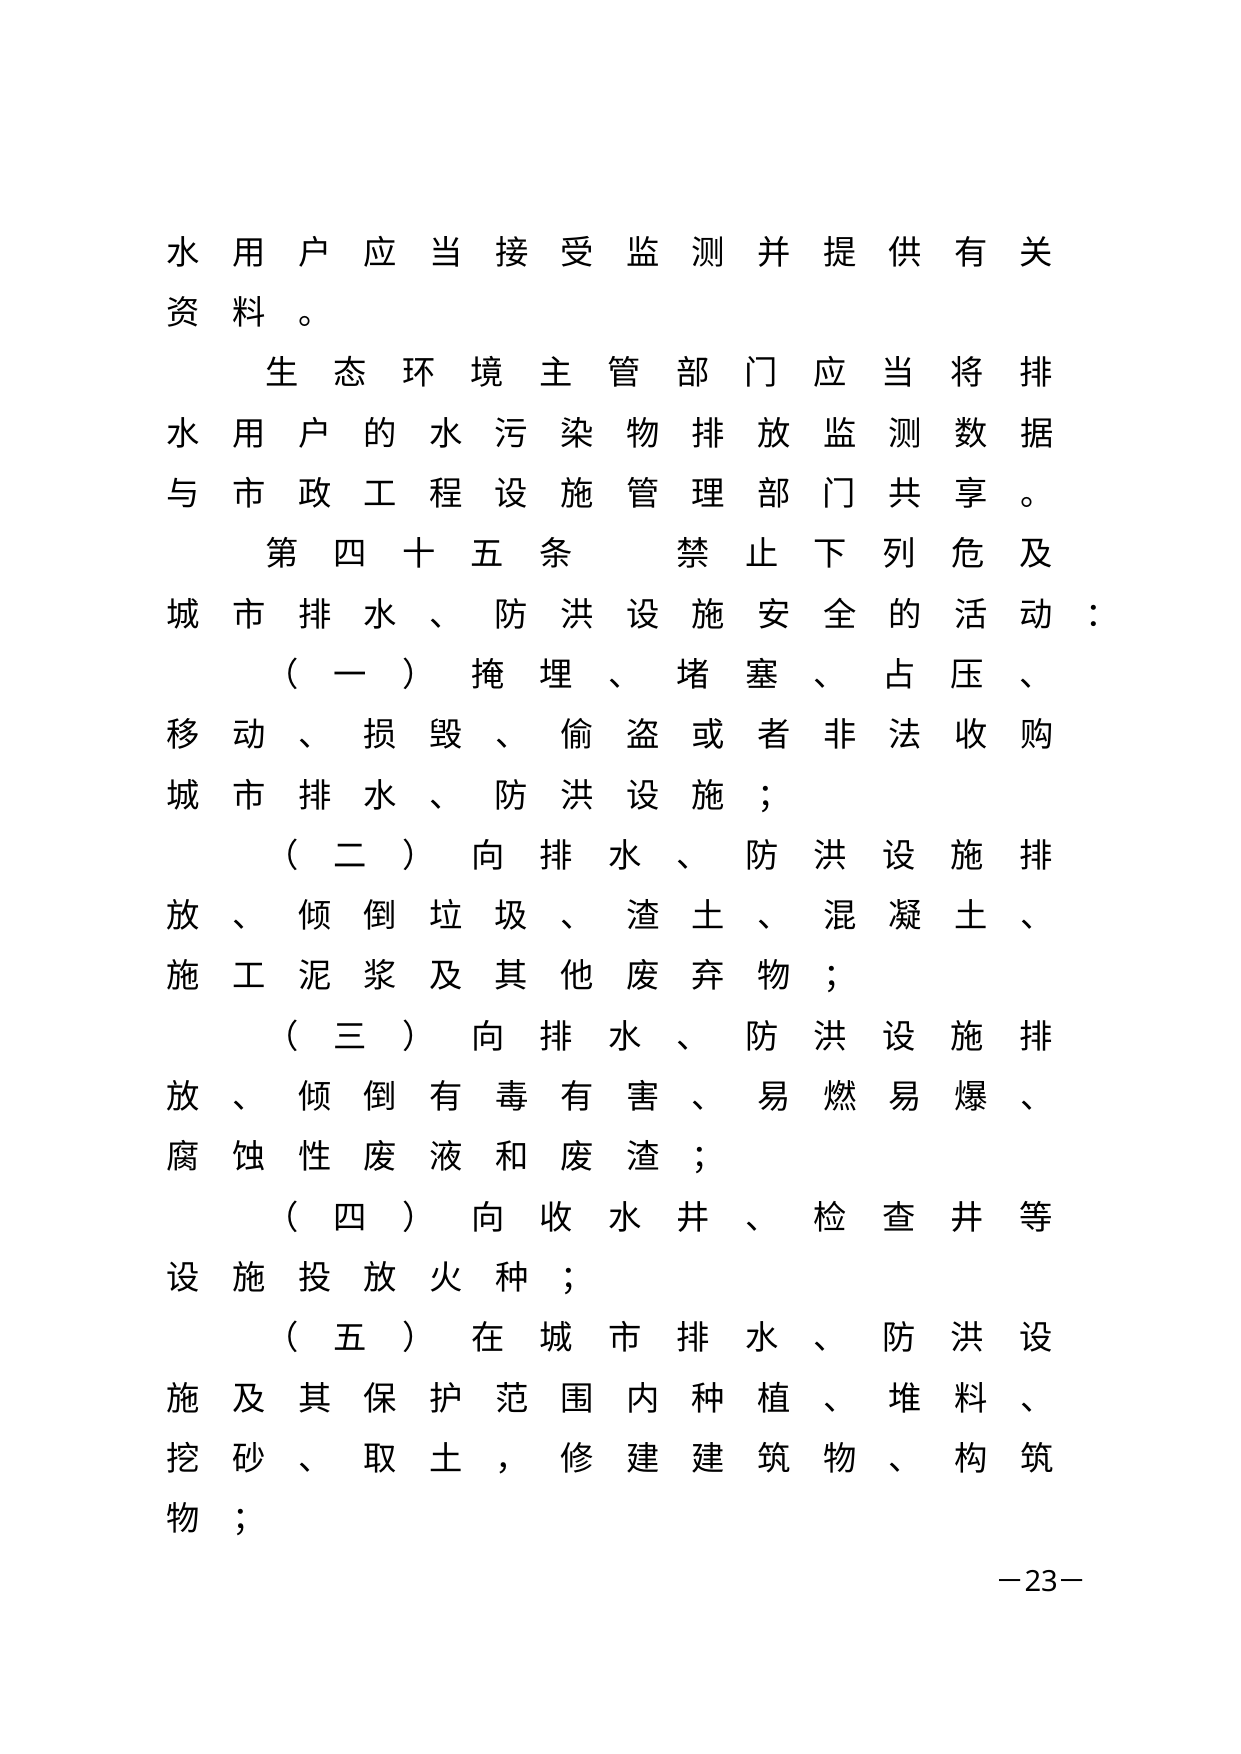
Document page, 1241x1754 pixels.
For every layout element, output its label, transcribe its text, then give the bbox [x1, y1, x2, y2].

text 生态环境主管部门应当将排水用户的水污染物排放监测数据与市政工程设施管理部门共享。 [167, 340, 1085, 521]
text （三）向排水、防洪设施排放、倾倒有毒有害、易燃易爆、腐蚀性废液和废渣； [167, 1003, 1085, 1184]
text （一）掩埋、堵塞、占压、移动、损毁、偷盗或者非法收购城市排水、防洪设施； [167, 642, 1085, 823]
text 第四十五条 禁止下列危及城市排水、防洪设施安全的活动： [167, 521, 1085, 642]
text 市政工程设施管理部门委托有相应资质的排水监测机构对排水用户排放污水的水质和水量进行监测，建立排水监测档案。排水用户应当接受监测并提供有关资料。 [167, 219, 1085, 340]
text （二）向排水、防洪设施排放、倾倒垃圾、渣土、混凝土、施工泥浆及其他废弃物； [167, 823, 1085, 1003]
text （五）在城市排水、防洪设施及其保护范围内种植、堆料、挖砂、取土，修建建筑物、构筑物； [167, 1305, 1085, 1546]
text （四）向收水井、检查井等设施投放火种； [167, 1184, 1085, 1305]
